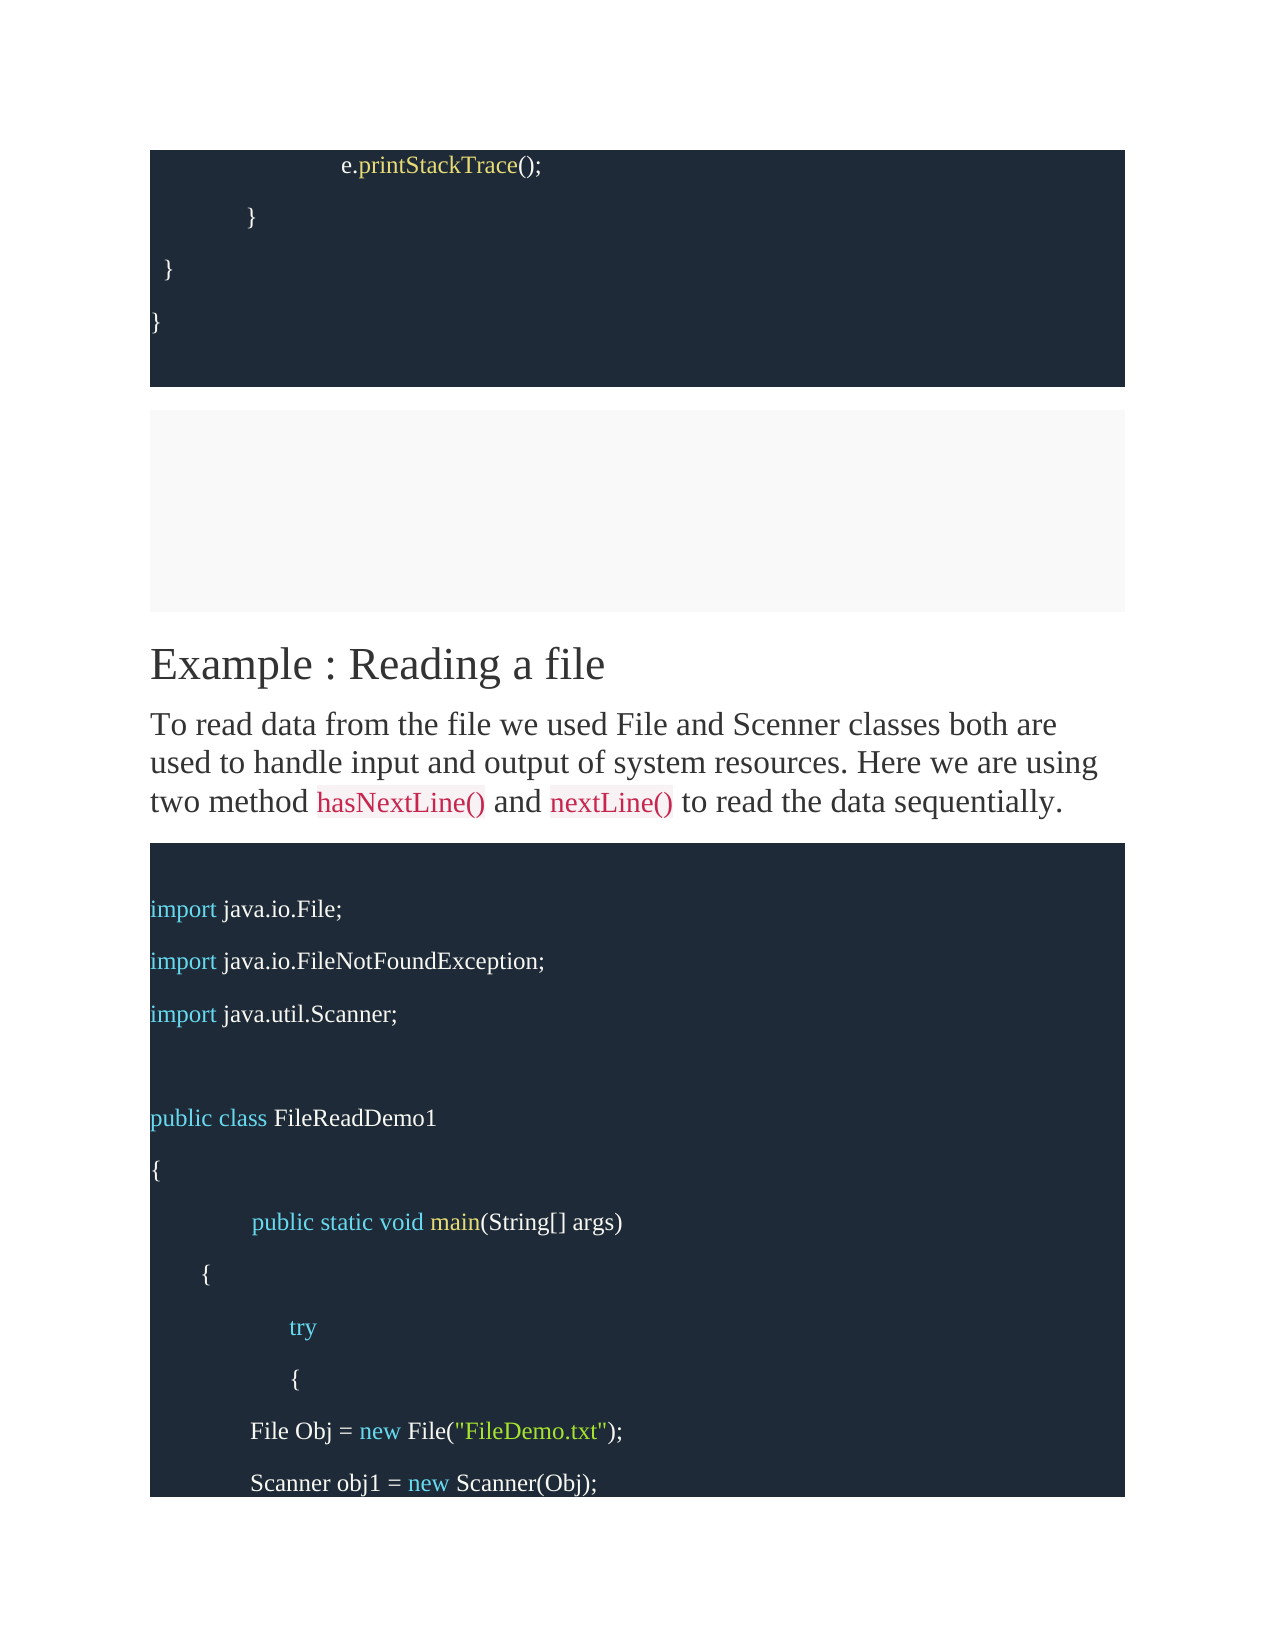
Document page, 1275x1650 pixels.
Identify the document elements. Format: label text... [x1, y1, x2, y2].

text public class FileReadDemo1 [150, 1103, 1125, 1132]
text To read data from the file we used File and Scenner classes both are used to handle input and output of system resources. Here we are using two method hasNextLine() and nextLine() to read the data sequentially. [150, 704, 1125, 819]
text public static void main(String[] args) [150, 1207, 1125, 1236]
text { [150, 1155, 1125, 1184]
text import java.io.File; [150, 894, 1125, 923]
text e.printStackTrace(); [150, 150, 1125, 179]
text } [150, 307, 1125, 335]
text import java.util.Scanner; [150, 999, 1125, 1027]
text try [150, 1312, 1125, 1341]
text import java.io.FileNotFoundException; [150, 946, 1125, 975]
text } [150, 254, 1125, 283]
text Example : Reading a file [150, 637, 1125, 689]
text File Obj = new File("FileDemo.txt"); [150, 1416, 1125, 1445]
text { [150, 1259, 1125, 1288]
text { [150, 1364, 1125, 1393]
text } [150, 202, 1125, 231]
text Scanner obj1 = new Scanner(Obj); [150, 1468, 1125, 1497]
